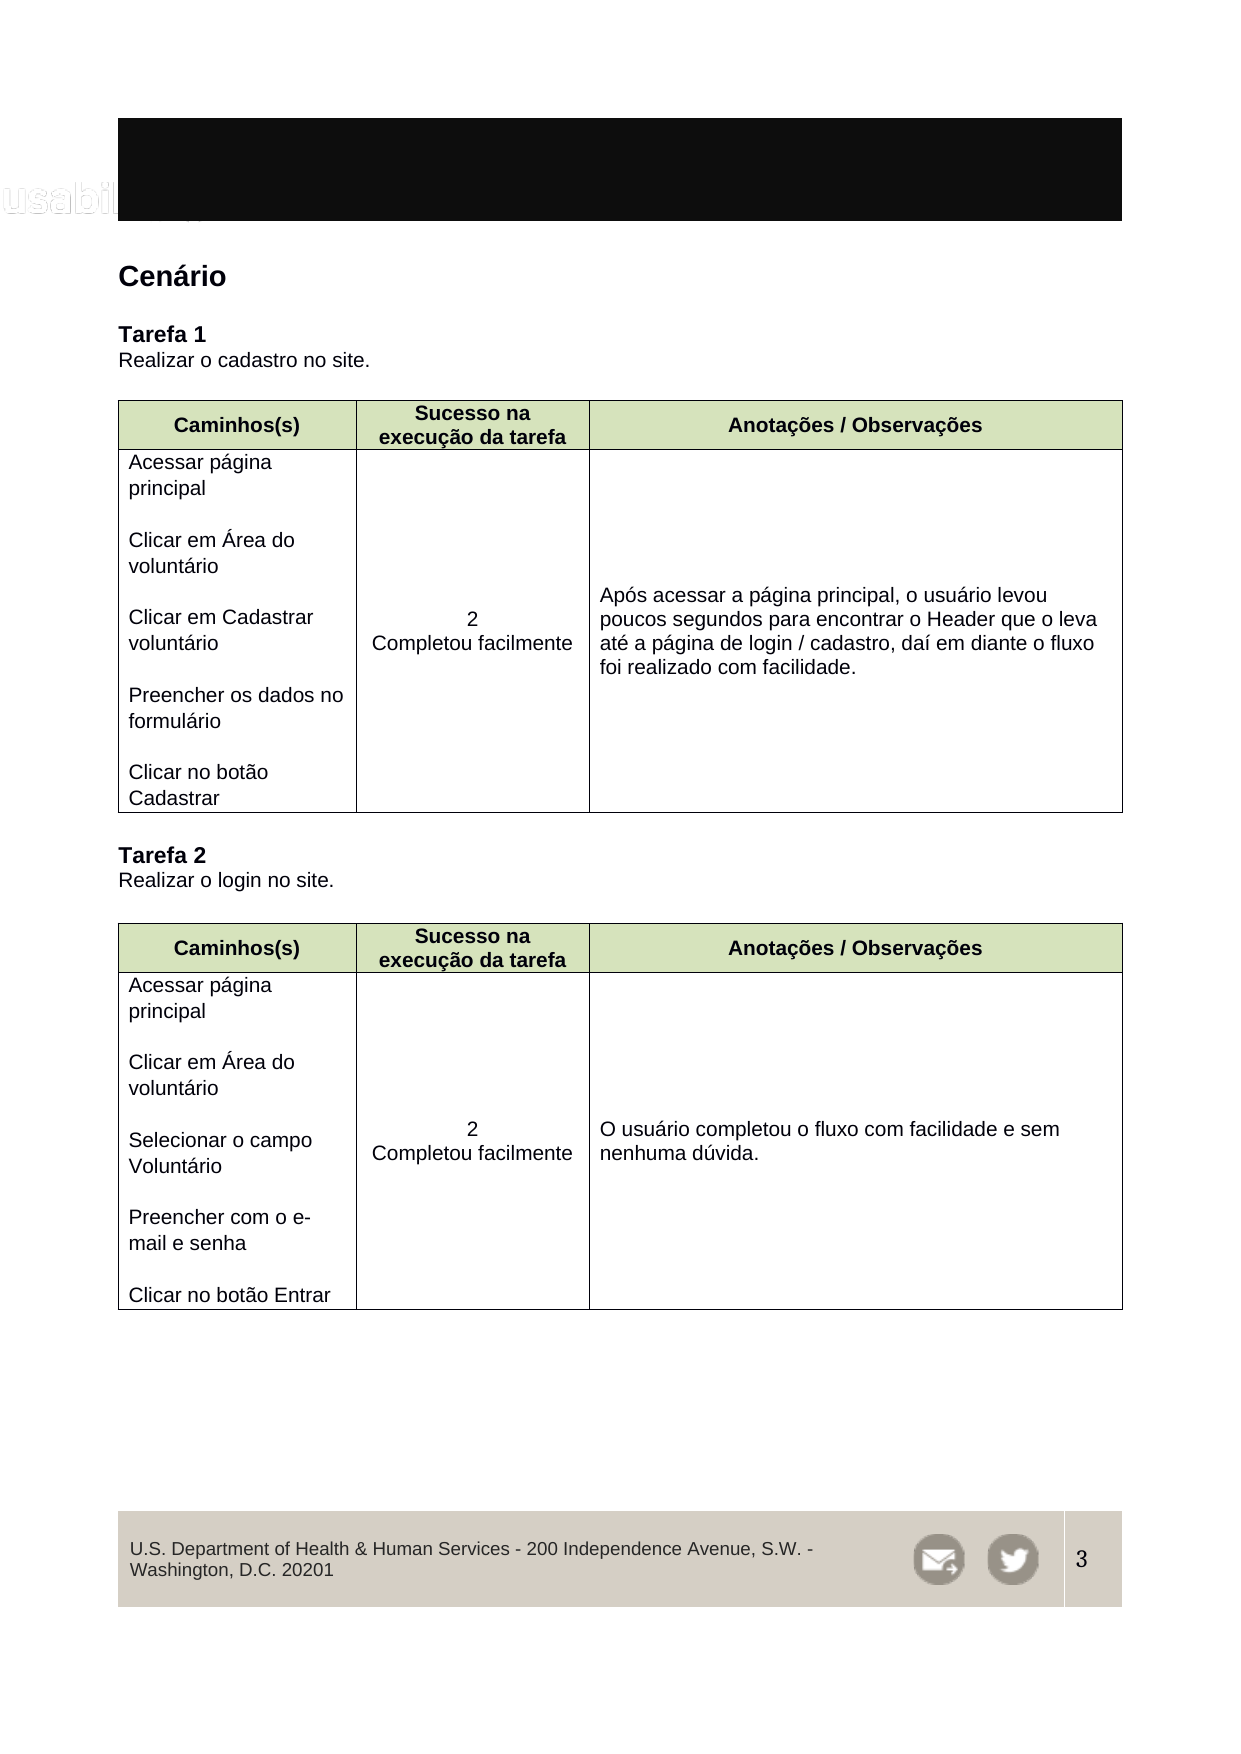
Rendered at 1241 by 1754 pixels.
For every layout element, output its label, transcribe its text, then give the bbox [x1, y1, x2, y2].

picture [913, 1534, 965, 1585]
text Realizar o cadastro no site. [118, 347, 1122, 371]
picture [987, 1534, 1039, 1585]
subtitle Tarefa 1 [118, 321, 1122, 347]
table_header Caminhos(s) [119, 924, 356, 972]
table_cell O usuário completou o fluxo com facilidade e sem nenhuma dúvida. [590, 973, 1122, 1308]
text Realizar o login no site. [118, 868, 1122, 892]
table_cell 2 Completou facilmente [357, 973, 589, 1308]
table_cell Acessar página principal Clicar em Área do voluntário Clicar em Cadastrar voluntário Preencher os dados no formulário Clicar no botão Cadastrar [119, 450, 356, 812]
table_cell Após acessar a página principal, o usuário levou poucos segundos para encontrar o Header que o leva até a página de login / cadastro, daí em diante o fluxo foi realizado com facilidade. [590, 450, 1122, 812]
table_cell 2 Completou facilmente [357, 450, 589, 812]
picture [0, 182, 495, 223]
table_header Anotações / Observações [590, 924, 1122, 972]
table_header Sucesso na execução da tarefa [357, 401, 589, 449]
table_header Sucesso na execução da tarefa [357, 924, 589, 972]
table_header Caminhos(s) [119, 401, 356, 449]
subtitle Tarefa 2 [118, 842, 1122, 868]
table_cell Acessar página principal Clicar em Área do voluntário Selecionar o campo Voluntário Preencher com o e-mail e senha Clicar no botão Entrar [119, 973, 356, 1308]
subtitle Cenário [118, 259, 1122, 292]
table_header Anotações / Observações [590, 401, 1122, 449]
